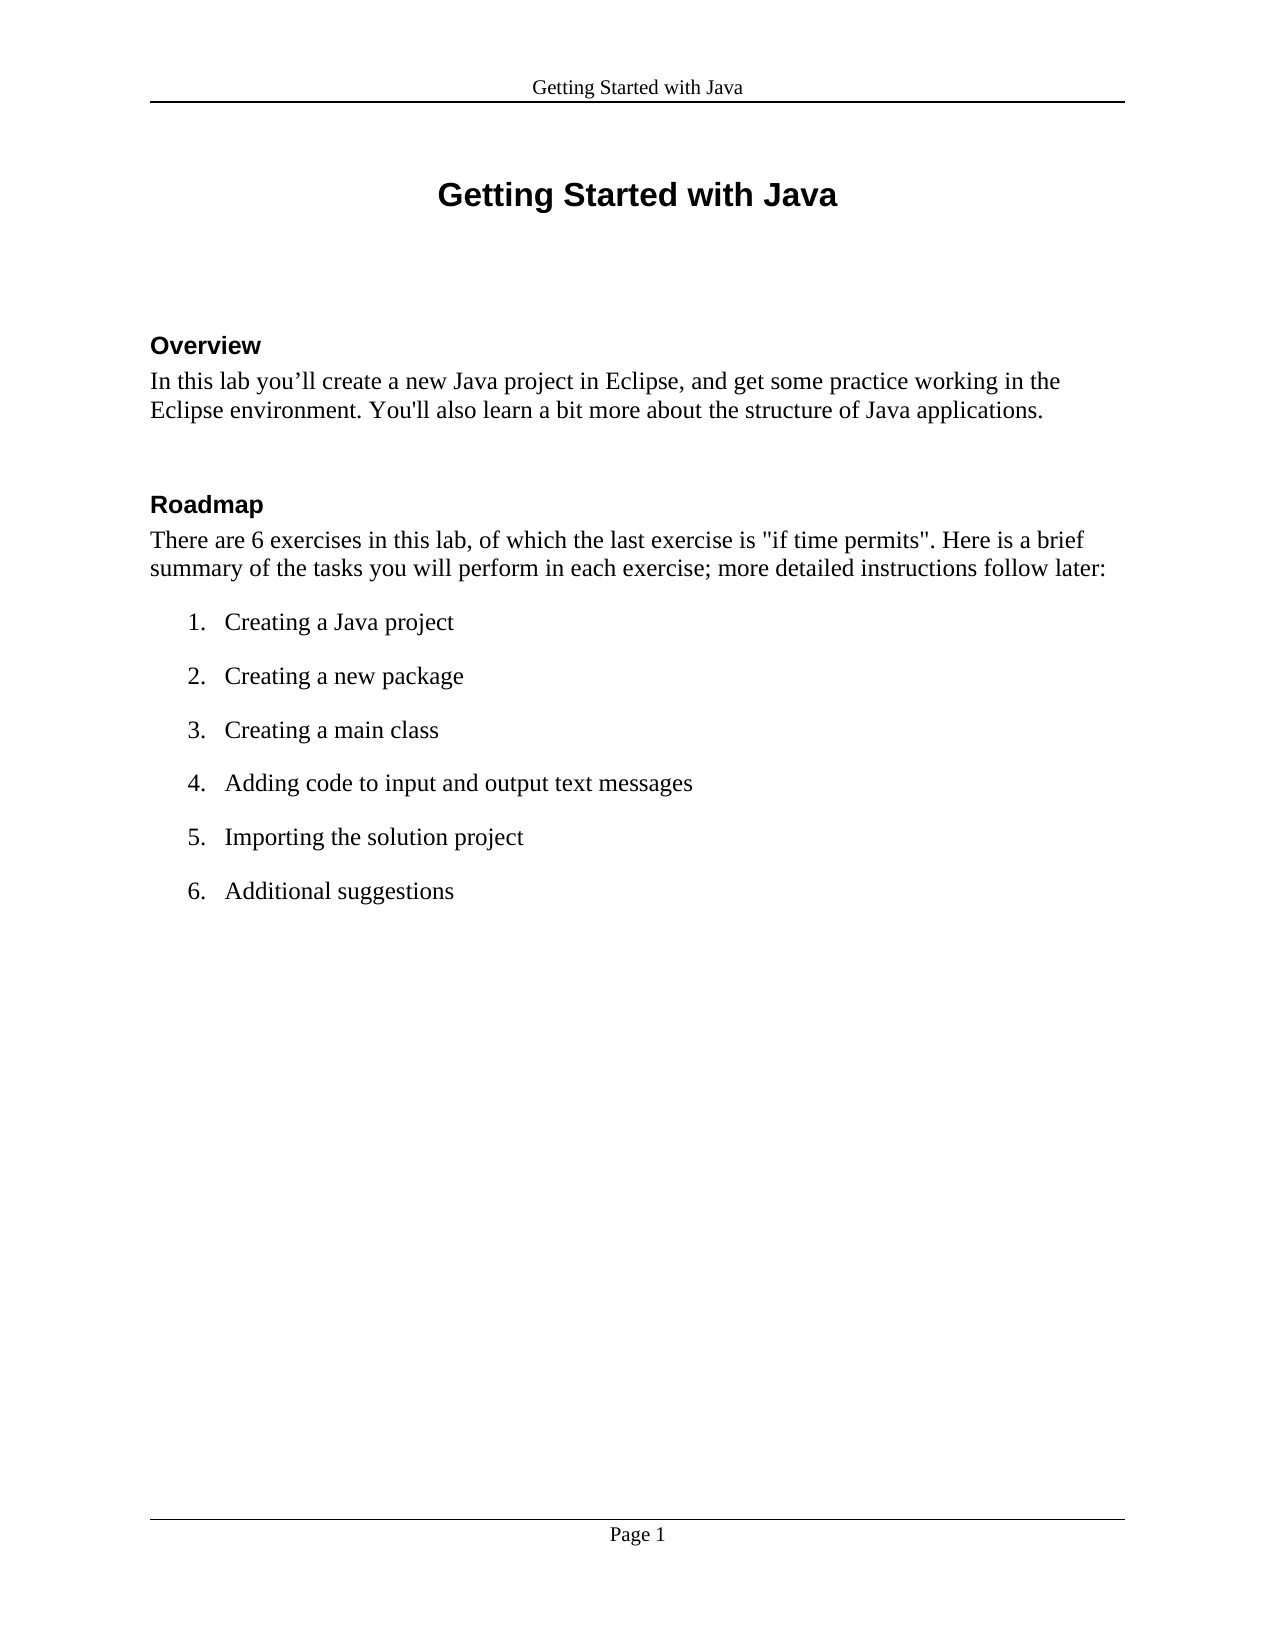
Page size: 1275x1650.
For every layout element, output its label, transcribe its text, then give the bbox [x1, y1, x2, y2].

subtitle Getting Started with Java [150, 175, 1125, 213]
text There are 6 exercises in this lab, of which the last exercise is "if time permits". Here is a brief summary of the tasks you will perform in each exercise; more detailed instructions follow later: [150, 525, 1125, 582]
list Creating a main class [187, 715, 1125, 743]
subtitle Overview [150, 331, 1125, 360]
list Importing the solution project [187, 822, 1125, 851]
subtitle Roadmap [150, 490, 1125, 518]
list Creating a new package [187, 661, 1125, 690]
list Creating a Java project [187, 607, 1125, 636]
text In this lab you’ll create a new Java project in Eclipse, and get some practice working in the Eclipse environment. You'll also learn a bit more about the structure of Java applications. [150, 366, 1125, 423]
list Adding code to input and output text messages [187, 768, 1125, 797]
list Additional suggestions [187, 876, 1125, 905]
